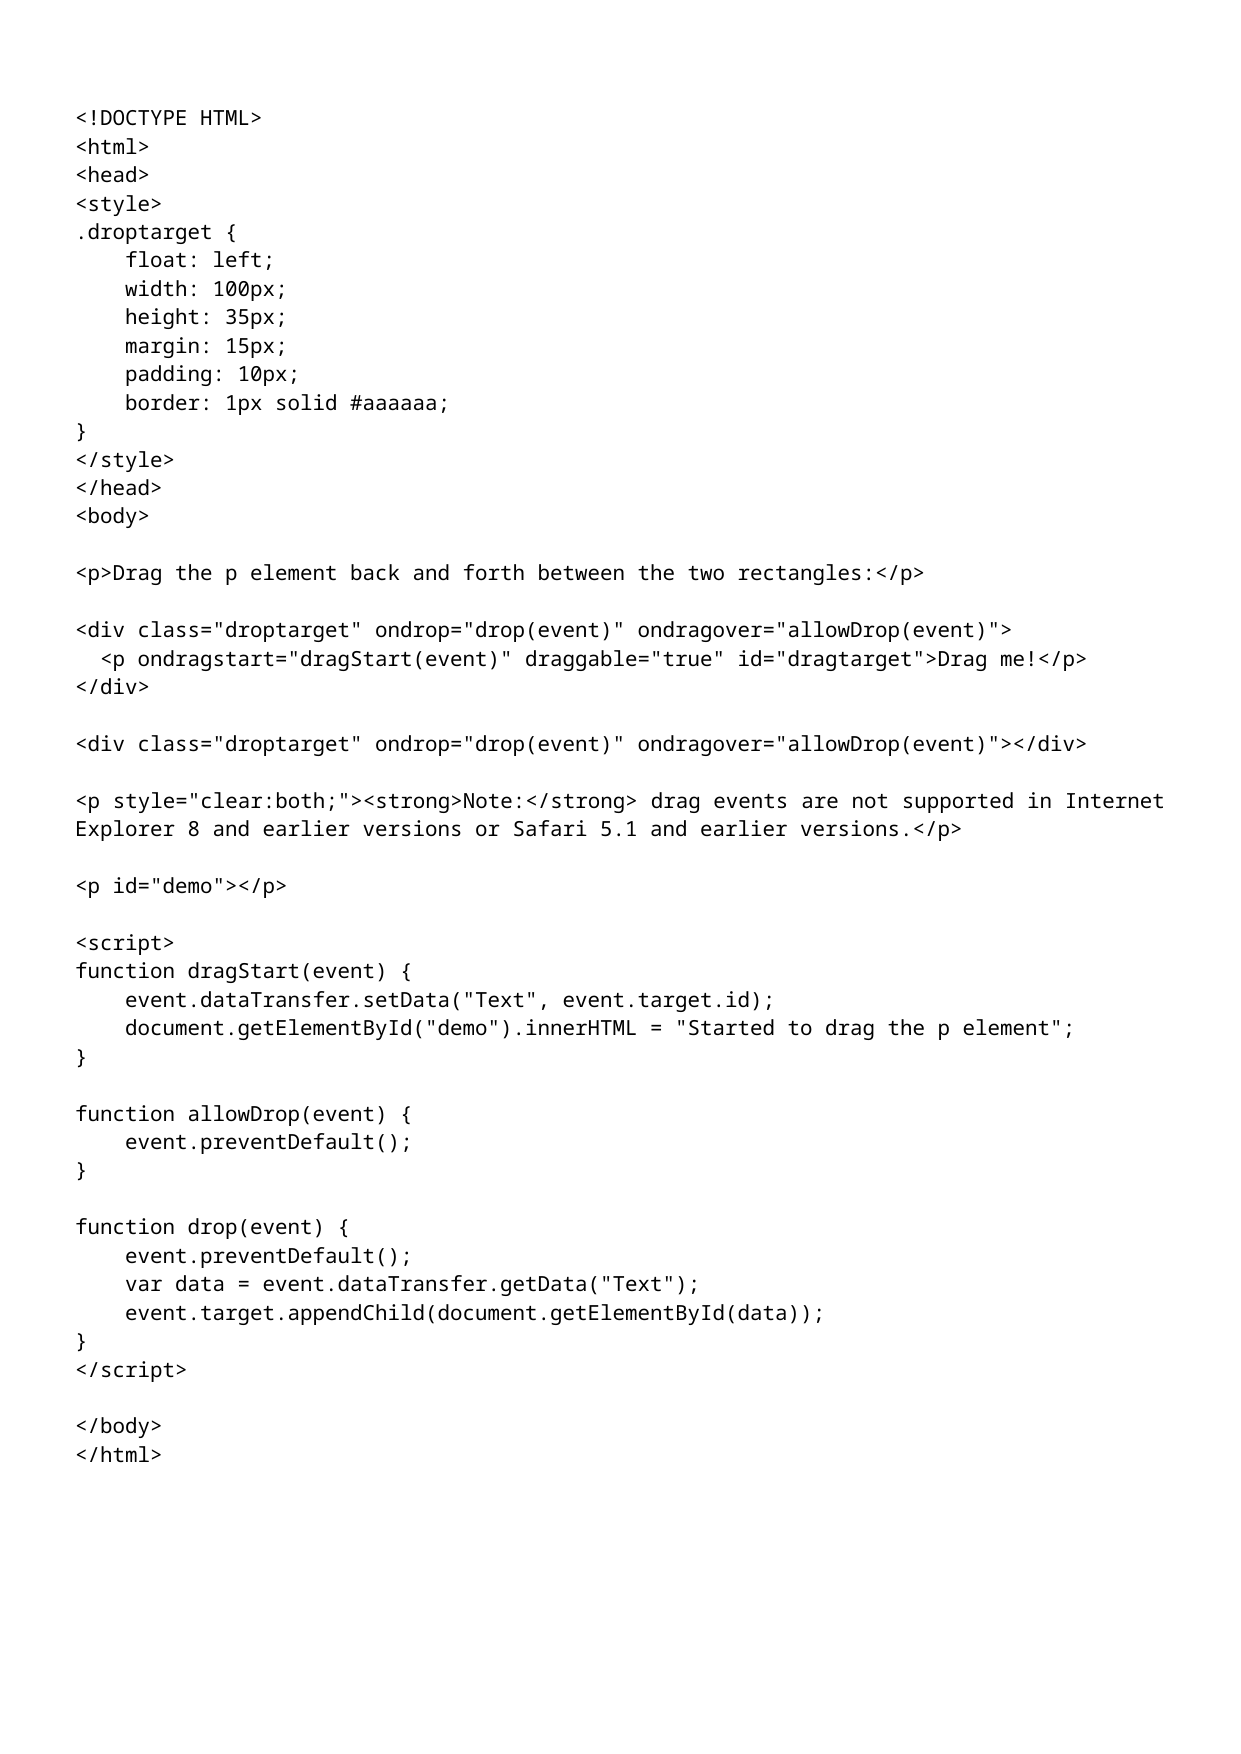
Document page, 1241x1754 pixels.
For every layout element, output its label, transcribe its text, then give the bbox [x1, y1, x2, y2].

text </style> [75, 445, 1165, 473]
text height: 35px; [75, 302, 1165, 331]
text event.target.appendChild(document.getElementById(data)); [75, 1298, 1165, 1326]
text width: 100px; [75, 274, 1165, 302]
text </head> [75, 473, 1165, 502]
text <p>Drag the p element back and forth between the two rectangles:</p> [75, 558, 1165, 587]
text <p id="demo"></p> [75, 871, 1165, 900]
text function allowDrop(event) { [75, 1099, 1165, 1127]
text </html> [75, 1440, 1165, 1468]
text event.dataTransfer.setData("Text", event.target.id); [75, 985, 1165, 1013]
text <body> [75, 502, 1165, 530]
text <script> [75, 928, 1165, 957]
text event.preventDefault(); [75, 1241, 1165, 1269]
text function drop(event) { [75, 1212, 1165, 1241]
text </script> [75, 1355, 1165, 1383]
text border: 1px solid #aaaaaa; [75, 388, 1165, 416]
text } [75, 416, 1165, 445]
text function dragStart(event) { [75, 957, 1165, 985]
text } [75, 1326, 1165, 1355]
text var data = event.dataTransfer.getData("Text"); [75, 1269, 1165, 1298]
text event.preventDefault(); [75, 1127, 1165, 1156]
text <style> [75, 189, 1165, 217]
text document.getElementById("demo").innerHTML = "Started to drag the p element"; [75, 1013, 1165, 1042]
text padding: 10px; [75, 359, 1165, 388]
text <p style="clear:both;"><strong>Note:</strong> drag events are not supported in Internet Explorer 8 and earlier versions or Safari 5.1 and earlier versions.</p> [75, 786, 1165, 843]
text float: left; [75, 246, 1165, 274]
text <head> [75, 160, 1165, 189]
text <div class="droptarget" ondrop="drop(event)" ondragover="allowDrop(event)"></div> [75, 729, 1165, 757]
text } [75, 1156, 1165, 1184]
text <html> [75, 132, 1165, 160]
text .droptarget { [75, 217, 1165, 246]
text <div class="droptarget" ondrop="drop(event)" ondragover="allowDrop(event)"> [75, 615, 1165, 644]
text </body> [75, 1412, 1165, 1440]
text </div> [75, 672, 1165, 701]
text <!DOCTYPE HTML> [75, 103, 1165, 132]
text } [75, 1042, 1165, 1070]
text <p ondragstart="dragStart(event)" draggable="true" id="dragtarget">Drag me!</p> [75, 644, 1165, 672]
text margin: 15px; [75, 331, 1165, 359]
